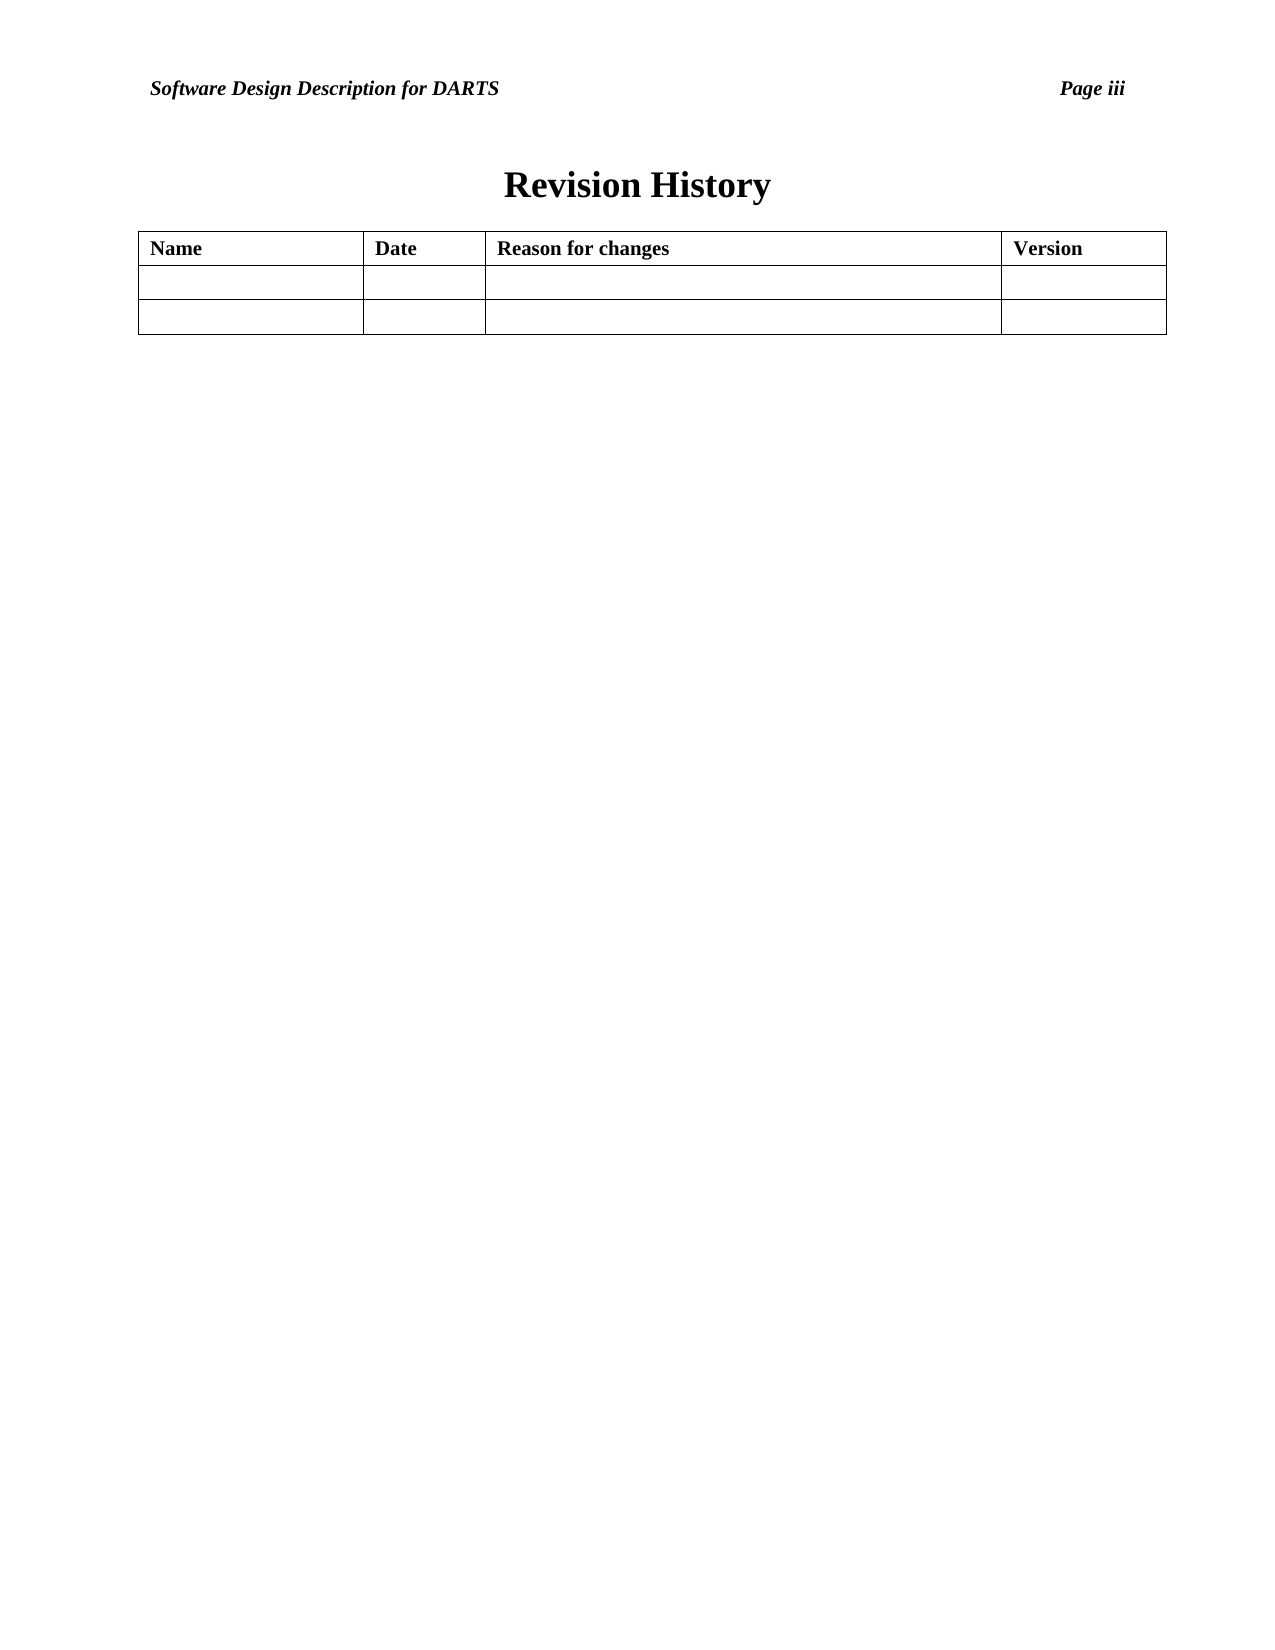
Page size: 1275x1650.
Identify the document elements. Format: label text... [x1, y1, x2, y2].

table_cell [139, 266, 363, 299]
table_header Version [1002, 232, 1166, 265]
table_cell [139, 300, 363, 334]
table_cell [364, 266, 485, 299]
table_header Name [139, 232, 363, 265]
table_cell [486, 266, 1001, 299]
table_cell [1002, 300, 1166, 334]
text Revision History [150, 162, 1125, 206]
table_cell [364, 300, 485, 334]
table_header Reason for changes [486, 232, 1001, 265]
table_cell [1002, 266, 1166, 299]
table_header Date [364, 232, 485, 265]
table_cell [486, 300, 1001, 334]
